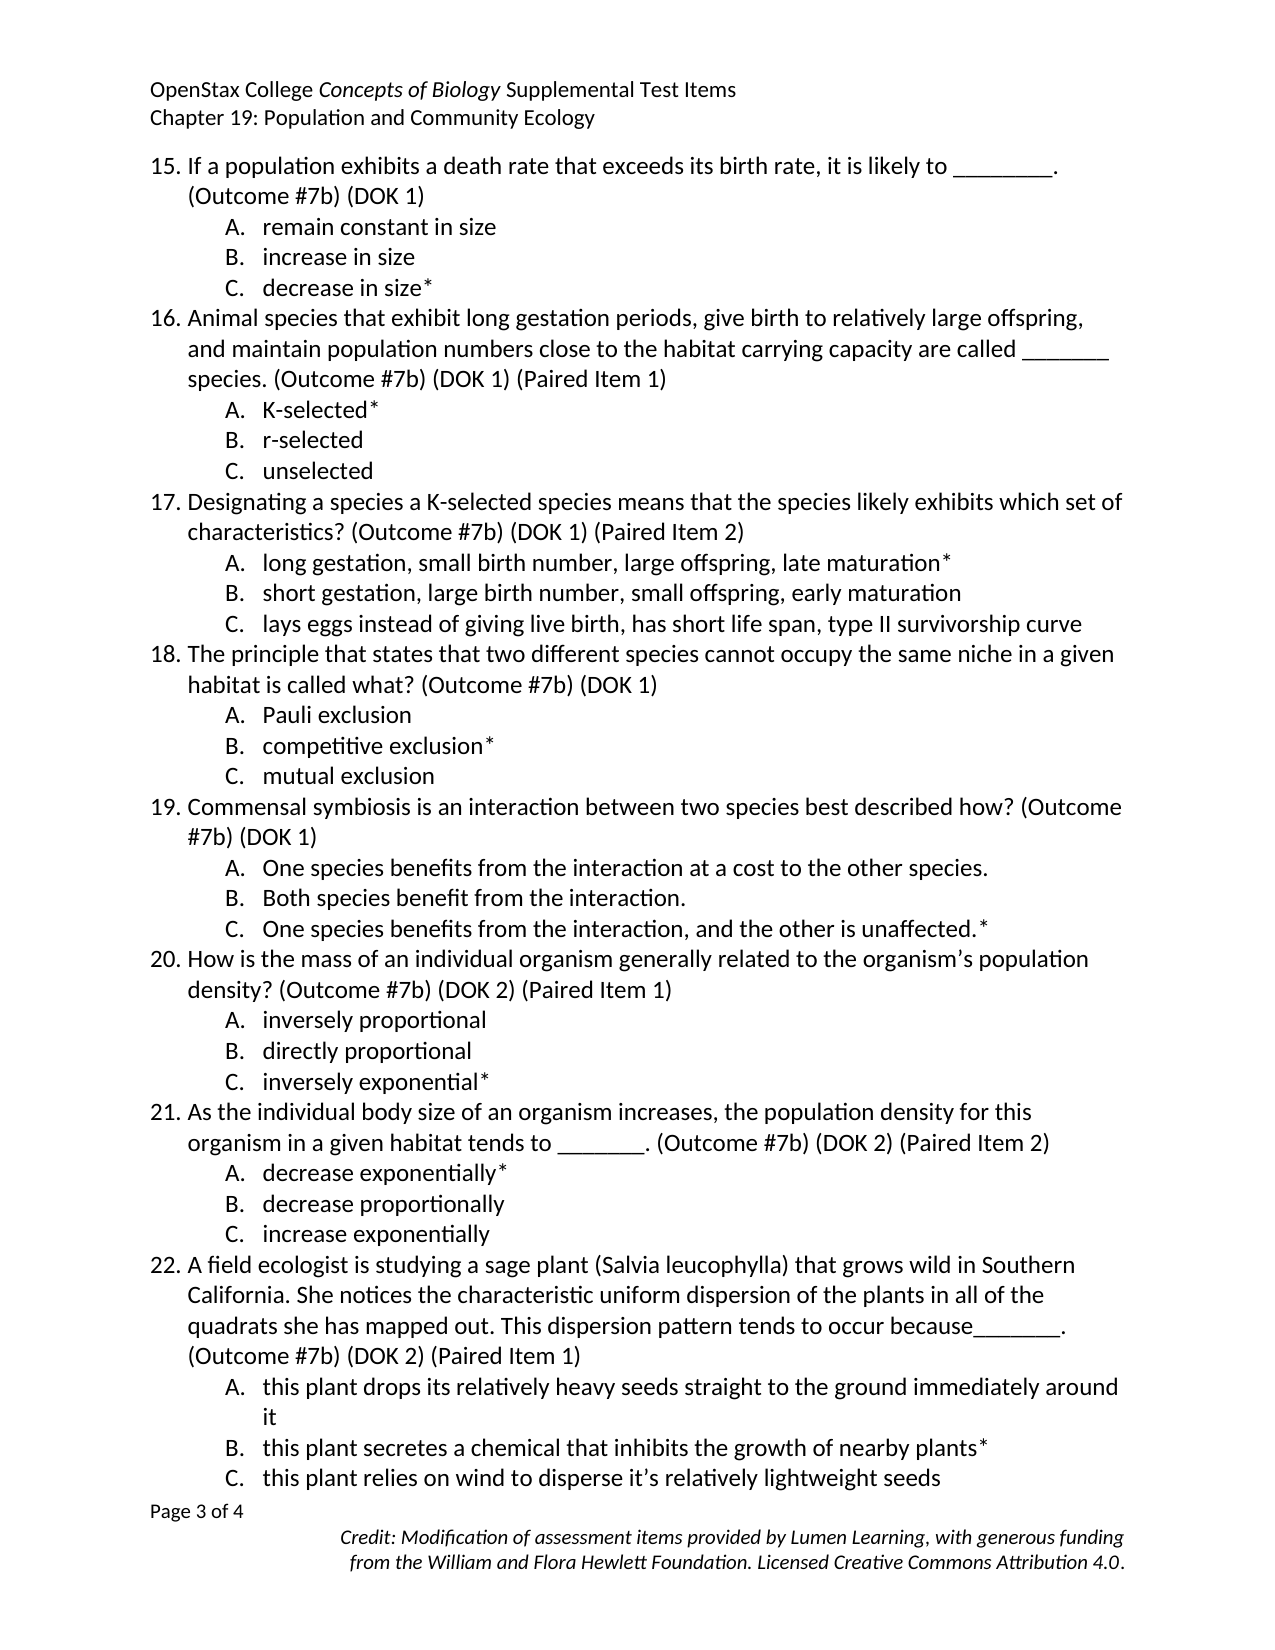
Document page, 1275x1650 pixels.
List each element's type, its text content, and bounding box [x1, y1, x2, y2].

list remain constant in size [225, 211, 1125, 242]
list decrease exponentially* [225, 1157, 1125, 1188]
list A field ecologist is studying a sage plant (Salvia leucophylla) that grows wild in Southern California. She notices the characteristic uniform dispersion of the plants in all of the quadrats she has mapped out. This dispersion pattern tends to occur because_______. (Outcome #7b) (DOK 2) (Paired Item 1) [150, 1249, 1125, 1371]
list As the individual body size of an organism increases, the population density for this organism in a given habitat tends to _______. (Outcome #7b) (DOK 2) (Paired Item 2) [150, 1096, 1125, 1157]
list decrease in size* [225, 272, 1125, 303]
list If a population exhibits a death rate that exceeds its birth rate, it is likely to ________. (Outcome #7b) (DOK 1) [150, 150, 1125, 211]
list inversely exponential* [225, 1066, 1125, 1096]
list this plant drops its relatively heavy seeds straight to the ground immediately around it [225, 1371, 1125, 1432]
list Animal species that exhibit long gestation periods, give birth to relatively large offspring, and maintain population numbers close to the habitat carrying capacity are called _______ species. (Outcome #7b) (DOK 1) (Paired Item 1) [150, 303, 1125, 394]
list One species benefits from the interaction at a cost to the other species. [225, 852, 1125, 882]
list inversely proportional [225, 1004, 1125, 1035]
list The principle that states that two different species cannot occupy the same niche in a given habitat is called what? (Outcome #7b) (DOK 1) [150, 638, 1125, 699]
list increase in size [225, 242, 1125, 272]
list increase exponentially [225, 1218, 1125, 1249]
list competitive exclusion* [225, 730, 1125, 760]
list Designating a species a K-selected species means that the species likely exhibits which set of characteristics? (Outcome #7b) (DOK 1) (Paired Item 2) [150, 486, 1125, 547]
list this plant relies on wind to disperse it’s relatively lightweight seeds [225, 1462, 1125, 1493]
list How is the mass of an individual organism generally related to the organism’s population density? (Outcome #7b) (DOK 2) (Paired Item 1) [150, 943, 1125, 1004]
list Both species benefit from the interaction. [225, 882, 1125, 913]
list unselected [225, 455, 1125, 486]
list Commensal symbiosis is an interaction between two species best described how? (Outcome #7b) (DOK 1) [150, 791, 1125, 852]
list decrease proportionally [225, 1188, 1125, 1218]
list long gestation, small birth number, large offspring, late maturation* [225, 547, 1125, 577]
list lays eggs instead of giving live birth, has short life span, type II survivorship curve [225, 608, 1125, 638]
list One species benefits from the interaction, and the other is unaffected.* [225, 913, 1125, 943]
list r-selected [225, 425, 1125, 455]
list Pauli exclusion [225, 699, 1125, 730]
list this plant secretes a chemical that inhibits the growth of nearby plants* [225, 1432, 1125, 1462]
list directly proportional [225, 1035, 1125, 1066]
list short gestation, large birth number, small offspring, early maturation [225, 577, 1125, 608]
list mutual exclusion [225, 760, 1125, 791]
list K-selected* [225, 394, 1125, 425]
